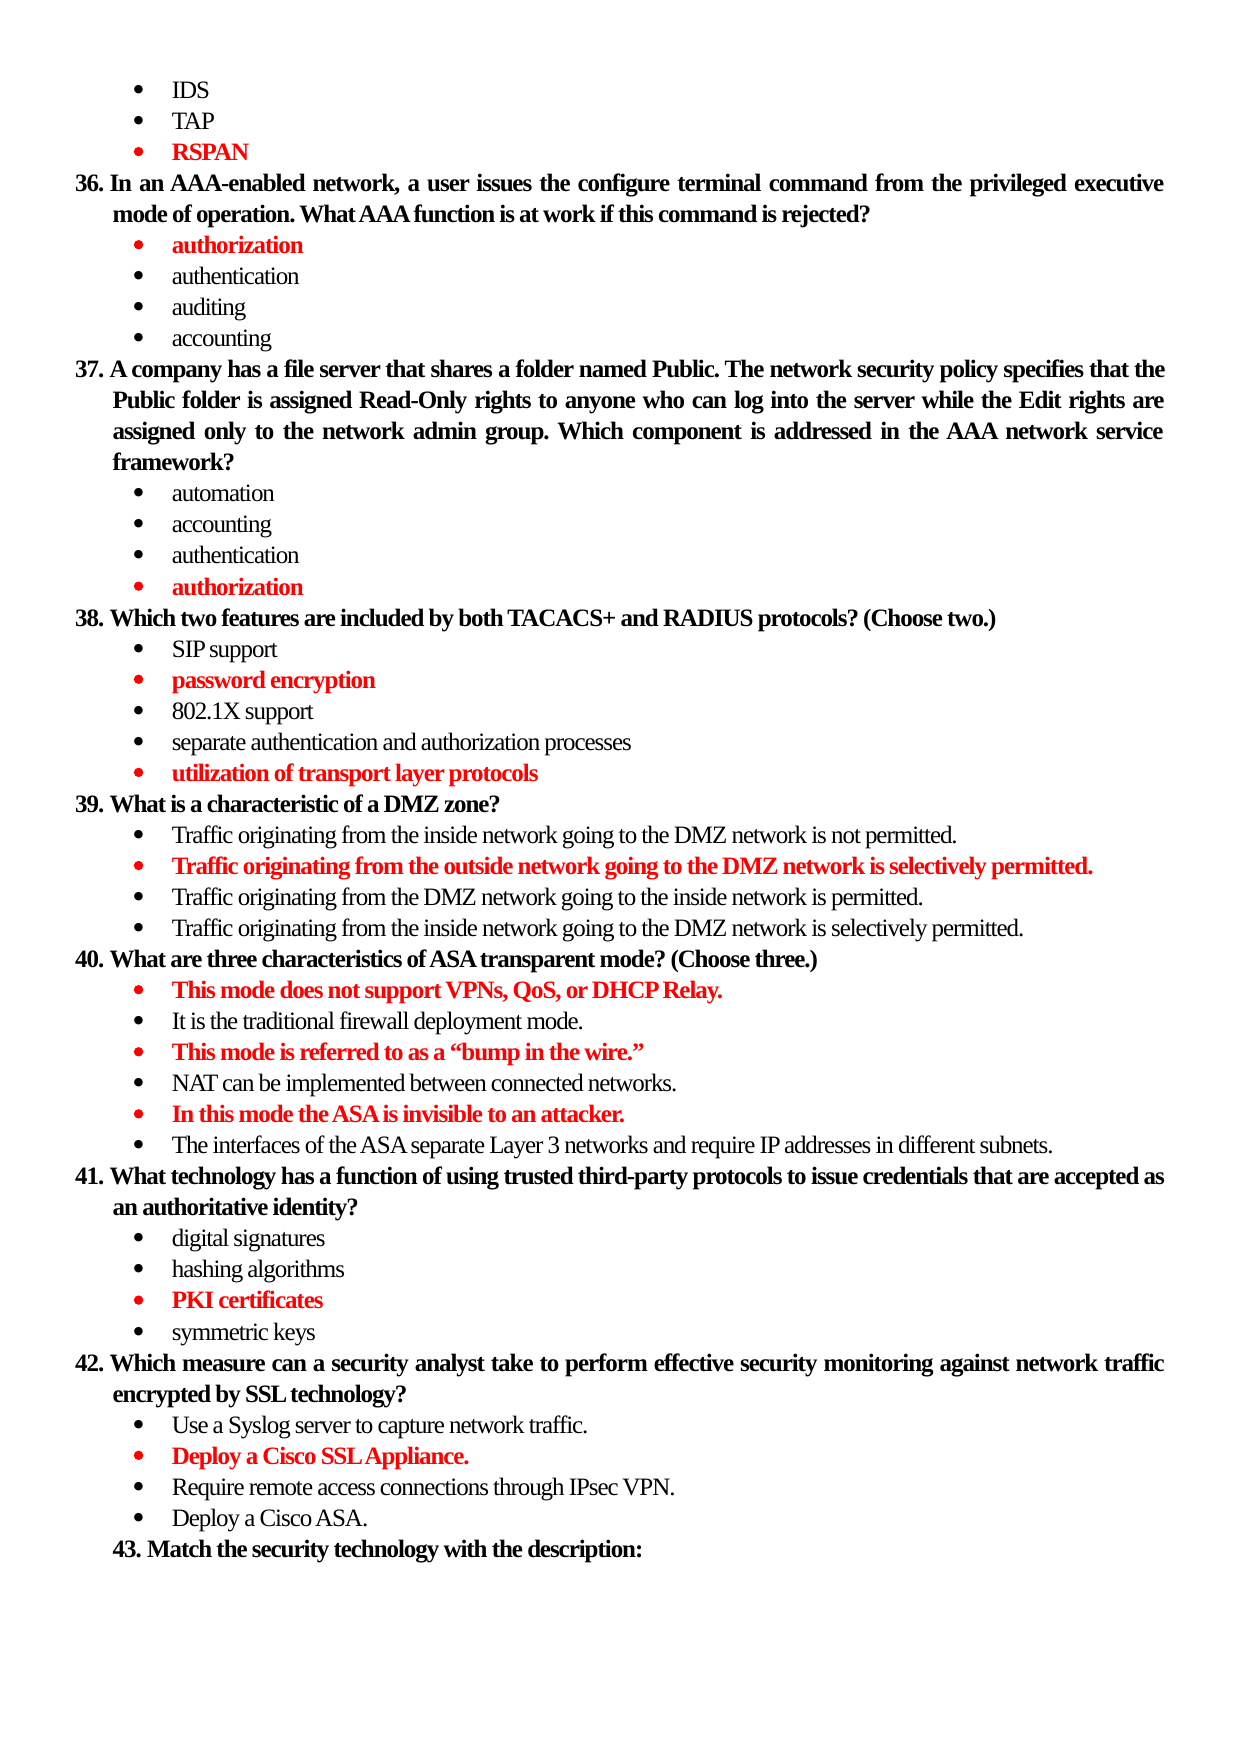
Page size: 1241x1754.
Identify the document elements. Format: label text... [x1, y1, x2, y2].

list Traffic originating from the inside network going to the DMZ network is selectively permitted. [134, 913, 1165, 942]
list Use a Syslog server to capture network traffic. [134, 1410, 1165, 1438]
list Match the security technology with the description: [112, 1534, 1165, 1563]
list authorization [134, 572, 1165, 600]
list Traffic originating from the outside network going to the DMZ network is selectively permitted. [134, 851, 1165, 880]
list Which measure can a security analyst take to perform effective security monitoring against network traffic encrypted by SSL technology? [75, 1348, 1165, 1407]
list symmetric keys [134, 1317, 1165, 1345]
list Deploy a Cisco ASA. [134, 1503, 1165, 1532]
list The interfaces of the ASA separate Layer 3 networks and require IP addresses in different subnets. [134, 1130, 1165, 1159]
list auditing [134, 292, 1165, 321]
list IDS [134, 75, 1165, 104]
list Require remote access connections through IPsec VPN. [134, 1472, 1165, 1501]
list In an AAA-enabled network, a user issues the configure terminal command from the privileged executive mode of operation. What AAA function is at work if this command is rejected? [75, 168, 1165, 228]
list TAP [134, 106, 1165, 135]
list 802.1X support [134, 696, 1165, 724]
list authentication [134, 541, 1165, 569]
list This mode does not support VPNs, QoS, or DHCP Relay. [134, 975, 1165, 1004]
list It is the traditional firewall deployment mode. [134, 1006, 1165, 1035]
list SIP support [134, 634, 1165, 662]
list hashing algorithms [134, 1254, 1165, 1283]
list authorization [134, 230, 1165, 259]
list accounting [134, 323, 1165, 352]
list In this mode the ASA is invisible to an attacker. [134, 1099, 1165, 1128]
list This mode is referred to as a “bump in the wire.” [134, 1037, 1165, 1066]
list separate authentication and authorization processes [134, 727, 1165, 756]
list RSPAN [134, 137, 1165, 166]
list NAT can be implemented between connected networks. [134, 1068, 1165, 1097]
list Traffic originating from the inside network going to the DMZ network is not permitted. [134, 820, 1165, 849]
list password encryption [134, 665, 1165, 693]
list utilization of transport layer protocols [134, 758, 1165, 787]
list accounting [134, 509, 1165, 538]
list automation [134, 478, 1165, 507]
list A company has a file server that shares a folder named Public. The network security policy specifies that the Public folder is assigned Read-Only rights to anyone who can log into the server while the Edit rights are assigned only to the network admin group. Which component is addressed in the AAA network service framework? [75, 354, 1165, 476]
list What is a characteristic of a DMZ zone? [75, 789, 1165, 818]
list Traffic originating from the DMZ network going to the inside network is permitted. [134, 882, 1165, 911]
list What technology has a function of using trusted third-party protocols to issue credentials that are accepted as an authoritative identity? [75, 1161, 1165, 1221]
list Which two features are included by both TACACS+ and RADIUS protocols? (Choose two.) [75, 603, 1165, 631]
list Deploy a Cisco SSL Appliance. [134, 1441, 1165, 1469]
list digital signatures [134, 1223, 1165, 1252]
list authentication [134, 261, 1165, 290]
list What are three characteristics of ASA transparent mode? (Choose three.) [75, 944, 1165, 973]
list PKI certificates [134, 1286, 1165, 1314]
